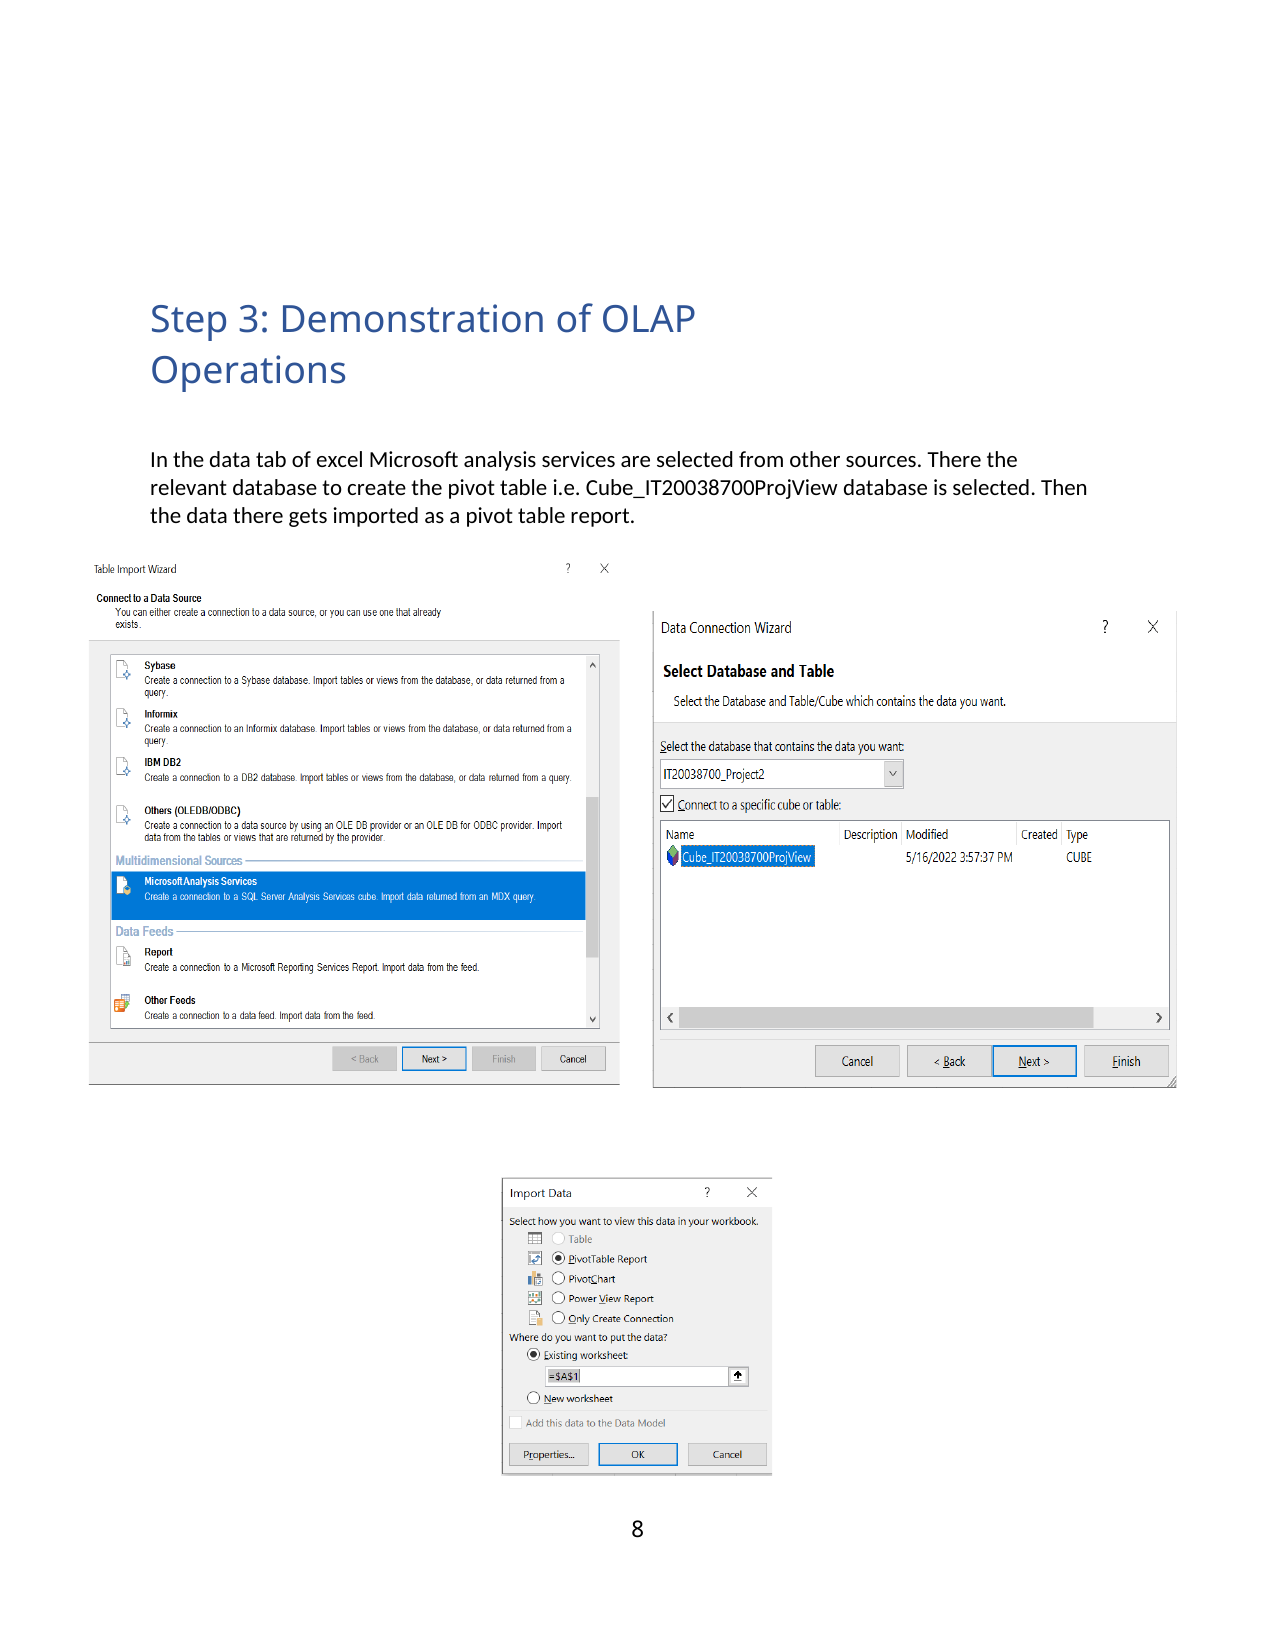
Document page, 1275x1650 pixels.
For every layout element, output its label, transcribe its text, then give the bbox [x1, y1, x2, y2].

picture [651, 611, 1176, 1087]
picture [500, 1177, 772, 1475]
picture [88, 555, 620, 1084]
text In the data tab of excel Microsoft analysis services are selected from other sources. There the relevant database to create the pivot table i.e. Cube_IT20038700ProjView database is selected. Then the data there gets imported as a pivot table report. [150, 445, 1125, 529]
text Step 3: Demonstration of OLAP Operations [150, 292, 863, 394]
